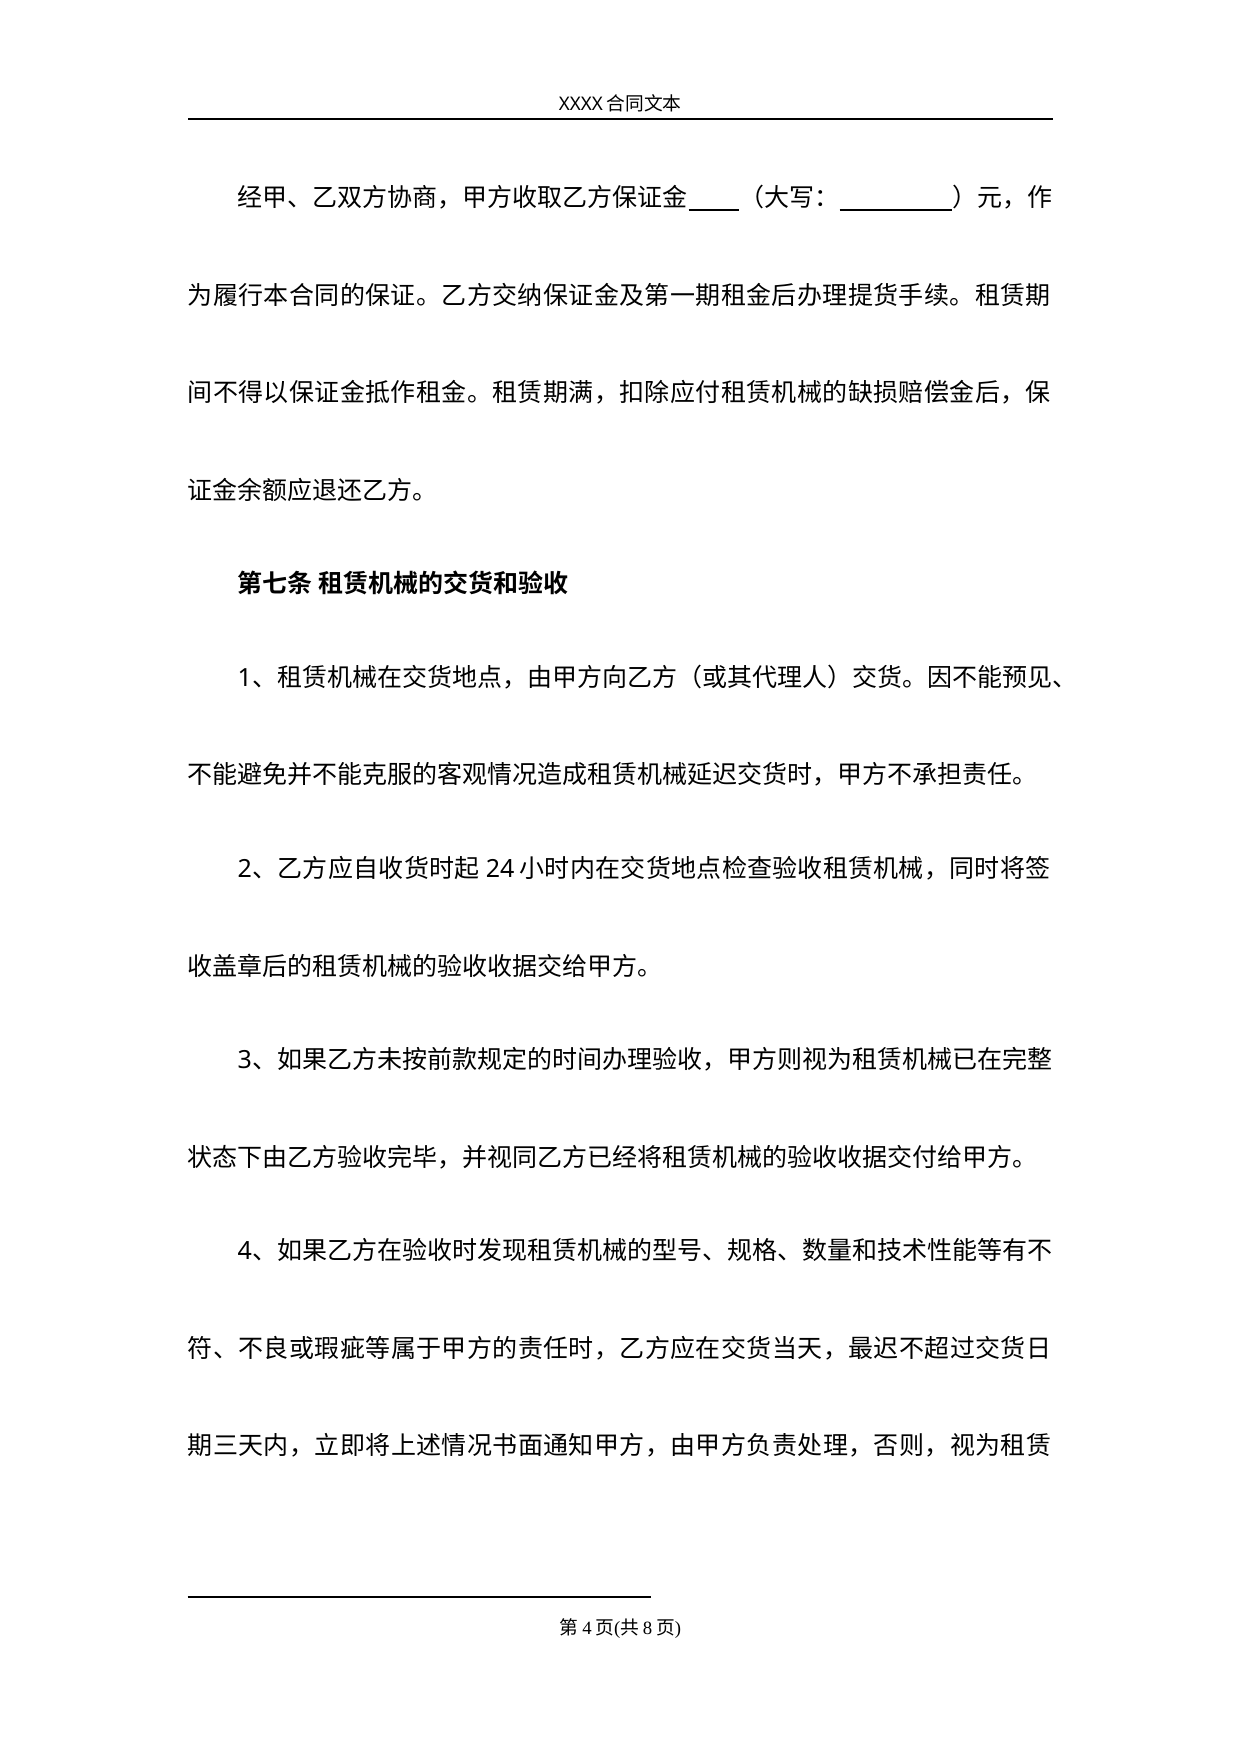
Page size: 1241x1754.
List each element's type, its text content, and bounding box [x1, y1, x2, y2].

text 3、如果乙方未按前款规定的时间办理验收，甲方则视为租赁机械已在完整状态下由乙方验收完毕，并视同乙方已经将租赁机械的验收收据交付给甲方。 [187, 1025, 1053, 1188]
text 经甲、乙双方协商，甲方收取乙方保证金 （大写： ）元，作为履行本合同的保证。乙方交纳保证金及第一期租金后办理提货手续。租赁期间不得以保证金抵作租金。租赁期满，扣除应付租赁机械的缺损赔偿金后，保证金余额应退还乙方。 [187, 163, 1053, 521]
text 1、租赁机械在交货地点，由甲方向乙方（或其代理人）交货。因不能预见、不能避免并不能克服的客观情况造成租赁机械延迟交货时，甲方不承担责任。 [187, 643, 1053, 806]
text 第七条 租赁机械的交货和验收 [187, 549, 1053, 614]
text 2、乙方应自收货时起24小时内在交货地点检查验收租赁机械，同时将签收盖章后的租赁机械的验收收据交给甲方。 [187, 834, 1053, 997]
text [187, 1216, 1053, 1476]
